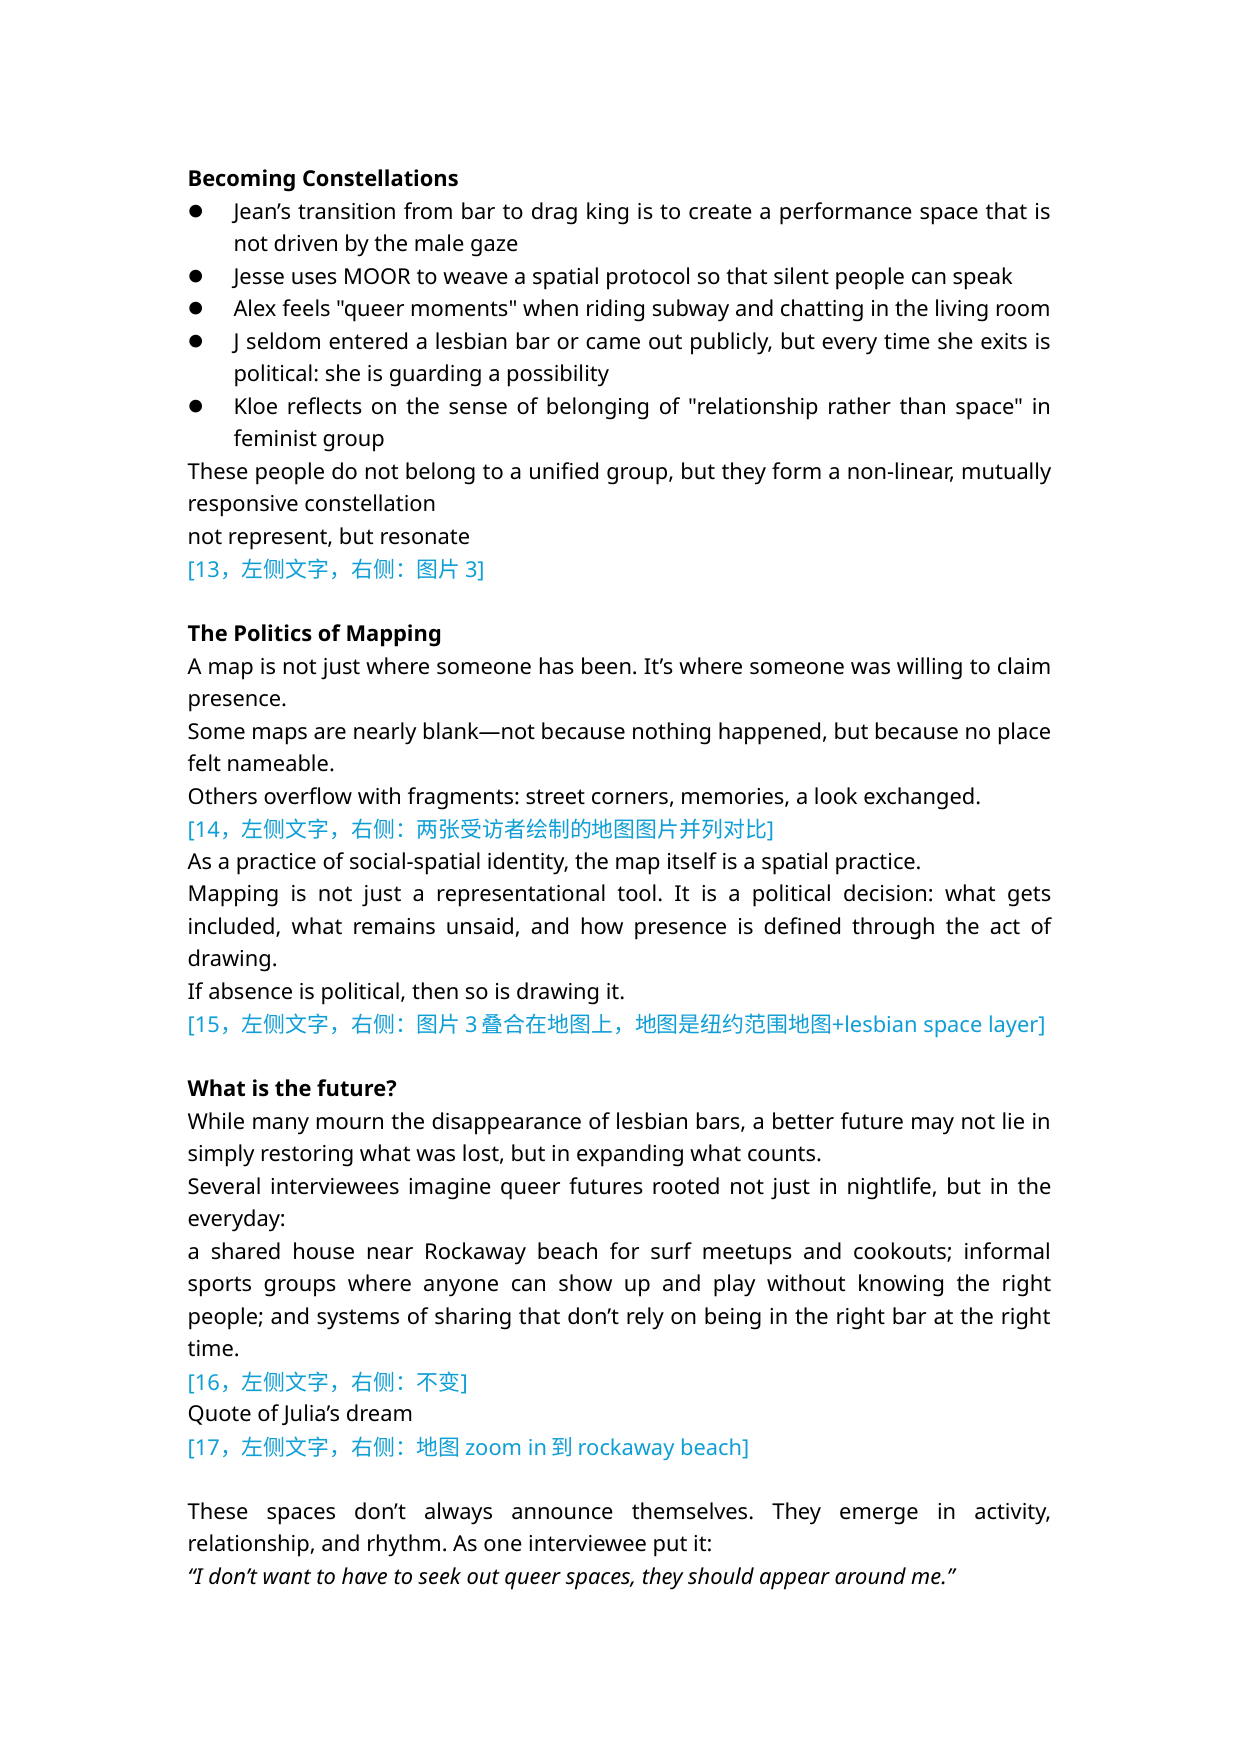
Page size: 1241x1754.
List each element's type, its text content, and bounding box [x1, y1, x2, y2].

list Alex feels "queer moments" when riding subway and chatting in the living room [187, 292, 1053, 324]
list Jesse uses MOOR to weave a spatial protocol so that silent people can speak [187, 259, 1053, 292]
list J seldom entered a lesbian bar or came out publicly, but every time she exits is political: she is guarding a possibility [187, 324, 1053, 389]
text [17，左侧文字，右侧：地图zoom in到rockaway beach] [187, 1429, 1053, 1462]
text These spaces don’t always announce themselves. They emerge in activity, relationship, and rhythm. As one interviewee put it: [187, 1494, 1053, 1559]
text A map is not just where someone has been. It’s where someone was willing to claim presence. Some maps are nearly blank—not because nothing happened, but because no place felt nameable. Others overflow with fragments: street corners, memories, a look exchanged. [187, 649, 1053, 812]
list Kloe reflects on the sense of belonging of "relationship rather than space" in feminist group [187, 389, 1053, 454]
text [16，左侧文字，右侧：不变] [187, 1364, 1053, 1397]
text Quote of Julia’s dream [187, 1397, 1053, 1429]
text [13，左侧文字，右侧：图片3] [187, 552, 1053, 584]
list Jean’s transition from bar to drag king is to create a performance space that is not driven by the male gaze [187, 194, 1053, 259]
text [15，左侧文字，右侧：图片3叠合在地图上，地图是纽约范围地图+lesbian space layer] [187, 1007, 1053, 1039]
text [14，左侧文字，右侧：两张受访者绘制的地图图片并列对比] [187, 812, 1053, 844]
text As a practice of social-spatial identity, the map itself is a spatial practice. [187, 844, 1053, 877]
text If absence is political, then so is drawing it. [187, 974, 1053, 1007]
text Several interviewees imagine queer futures rooted not just in nightlife, but in the everyday: a shared house near Rockaway beach for surf meetups and cookouts; informal sports groups where anyone can show up and play without knowing the right people; and systems of sharing that don’t rely on being in the right bar at the right time. [187, 1169, 1053, 1364]
text These people do not belong to a unified group, but they form a non-linear, mutually responsive constellation [187, 454, 1053, 519]
text not represent, but resonate [187, 519, 1053, 552]
text The Politics of Mapping [187, 617, 1053, 649]
text What is the future? [187, 1072, 1053, 1104]
text Becoming Constellations [187, 162, 1053, 194]
text Mapping is not just a representational tool. It is a political decision: what gets included, what remains unsaid, and how presence is defined through the act of drawing. [187, 877, 1053, 974]
text “I don’t want to have to seek out queer spaces, they should appear around me.”​ [187, 1559, 1053, 1592]
text While many mourn the disappearance of lesbian bars, a better future may not lie in simply restoring what was lost, but in expanding what counts. [187, 1104, 1053, 1169]
